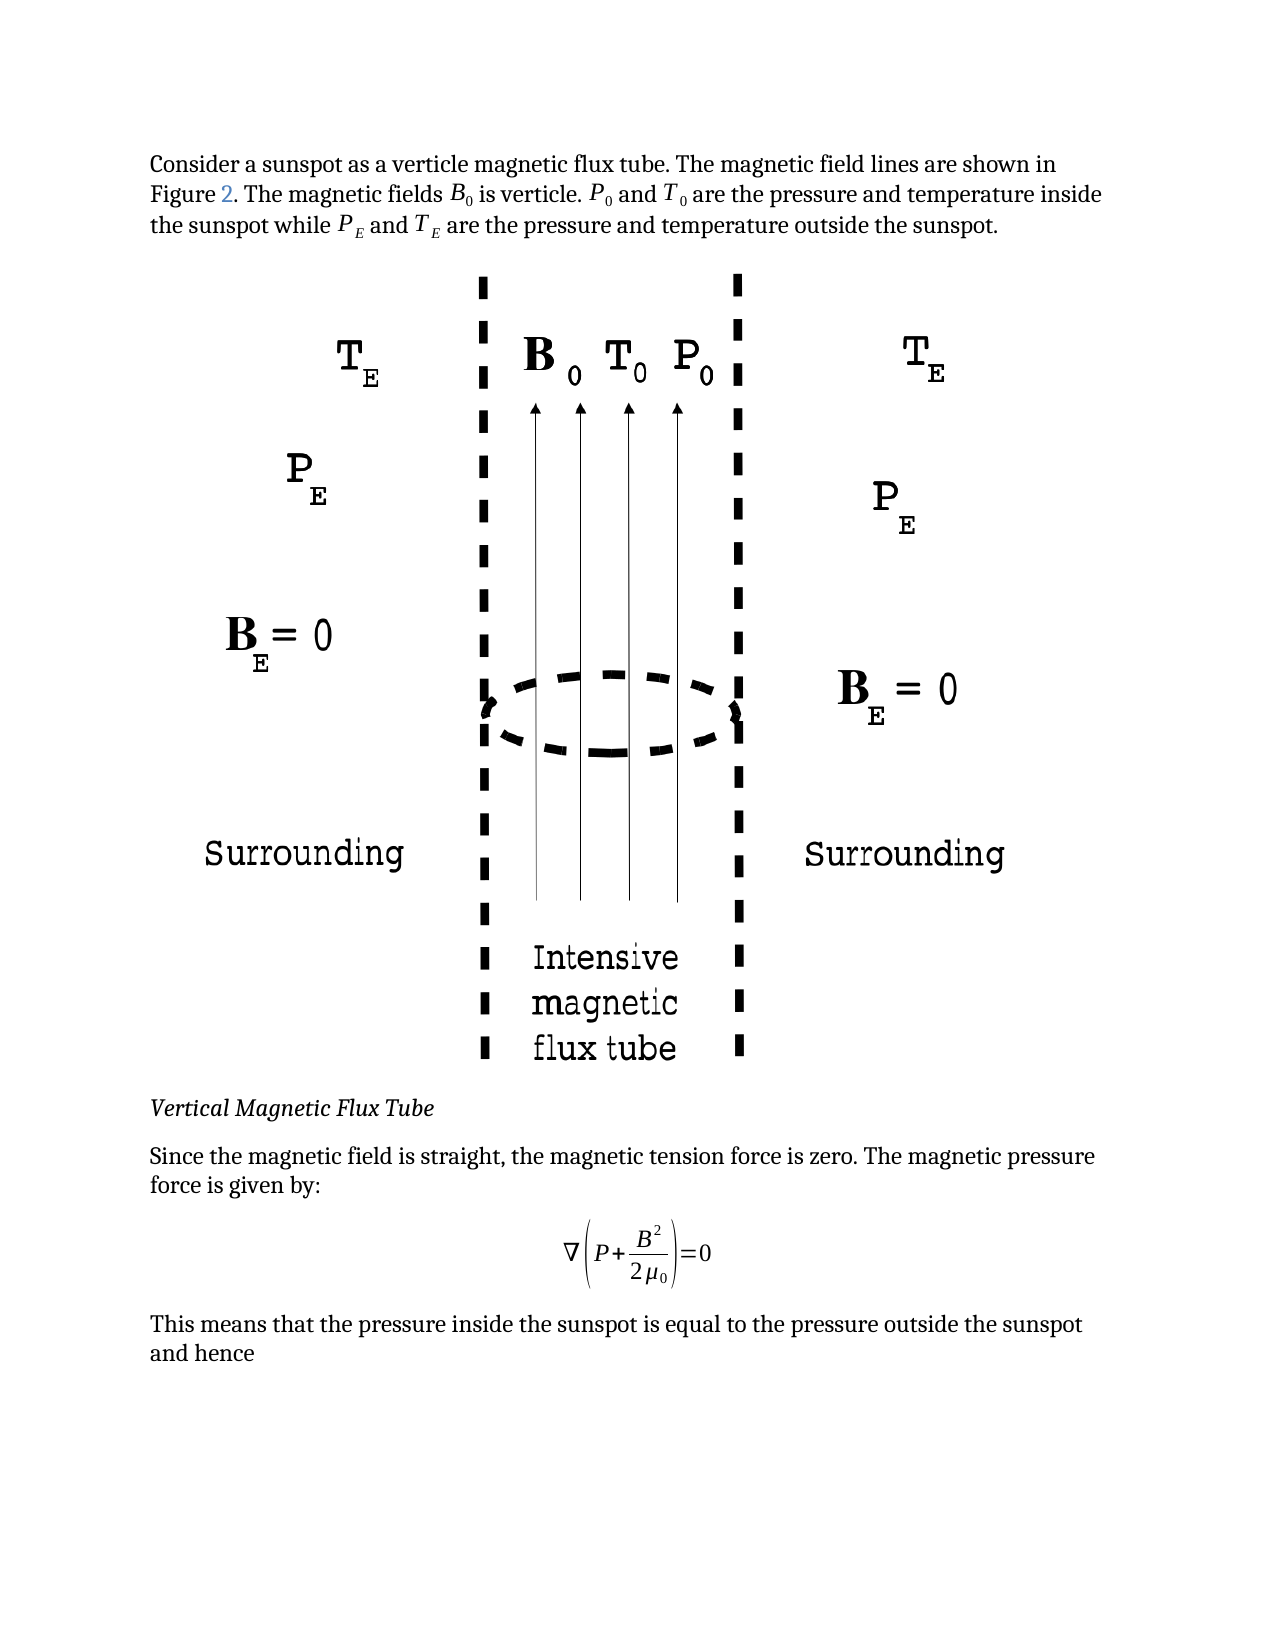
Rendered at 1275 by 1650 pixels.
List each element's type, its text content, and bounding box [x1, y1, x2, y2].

text Vertical Magnetic Flux Tube [150, 1094, 1125, 1123]
text Consider a sunspot as a verticle magnetic flux tube. The magnetic field lines are shown in Figure 2. The magnetic fields is verticle. and are the pressure and temperature inside the sunspot while and are the pressure and temperature outside the sunspot. [150, 150, 1125, 241]
picture [168, 260, 1044, 1074]
text This means that the pressure inside the sunspot is equal to the pressure outside the sunspot and hence [150, 1310, 1125, 1367]
text Since the magnetic field is straight, the magnetic tension force is zero. The magnetic pressure force is given by: [150, 1142, 1125, 1199]
